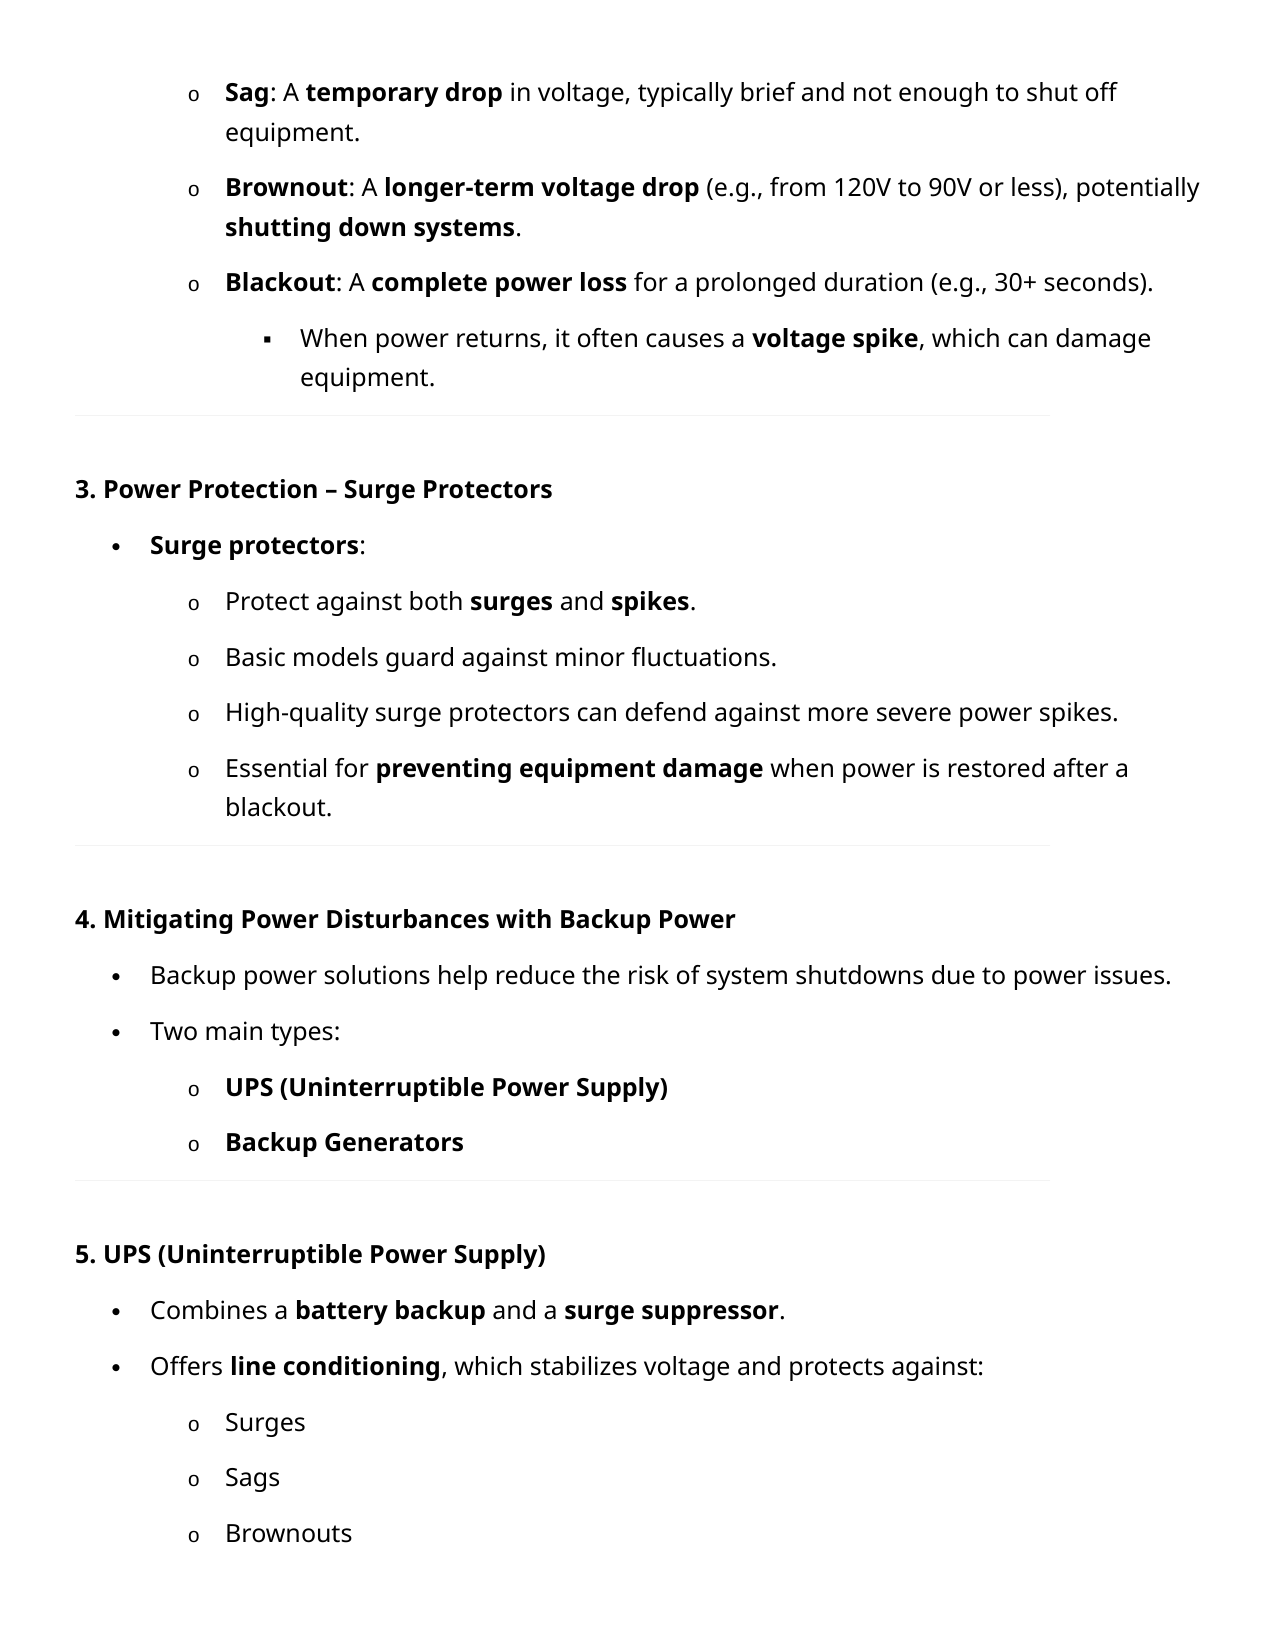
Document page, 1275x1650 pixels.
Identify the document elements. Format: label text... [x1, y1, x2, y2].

list Brownouts [187, 1516, 1200, 1550]
list High-quality surge protectors can defend against more severe power spikes. [187, 695, 1200, 729]
list Sags [187, 1460, 1200, 1494]
list Basic models guard against minor fluctuations. [187, 639, 1200, 673]
text 5. UPS (Uninterruptible Power Supply) [75, 1237, 1200, 1271]
list Backup power solutions help reduce the risk of system shutdowns due to power issues. [112, 957, 1200, 992]
list Offers line conditioning, which stabilizes voltage and protects against: [112, 1348, 1200, 1382]
text 4. Mitigating Power Disturbances with Backup Power [75, 902, 1200, 936]
list Combines a battery backup and a surge suppressor. [112, 1292, 1200, 1327]
list Protect against both surges and spikes. [187, 583, 1200, 617]
text 3. Power Protection – Surge Protectors [75, 472, 1200, 506]
list Sag: A temporary drop in voltage, typically brief and not enough to shut off equipment. [187, 75, 1200, 148]
list Surges [187, 1404, 1200, 1438]
list Two main types: [112, 1013, 1200, 1047]
list Surge protectors: [112, 527, 1200, 562]
list Essential for preventing equipment damage when power is restored after a blackout. [187, 751, 1200, 824]
list Blackout: A complete power loss for a prolonged duration (e.g., 30+ seconds). [187, 265, 1200, 299]
list UPS (Uninterruptible Power Supply) [187, 1069, 1200, 1103]
list Backup Generators [187, 1125, 1200, 1159]
list When power returns, it often causes a voltage spike, which can damage equipment. [262, 321, 1200, 394]
list Brownout: A longer-term voltage drop (e.g., from 120V to 90V or less), potentially shutting down systems. [187, 170, 1200, 243]
